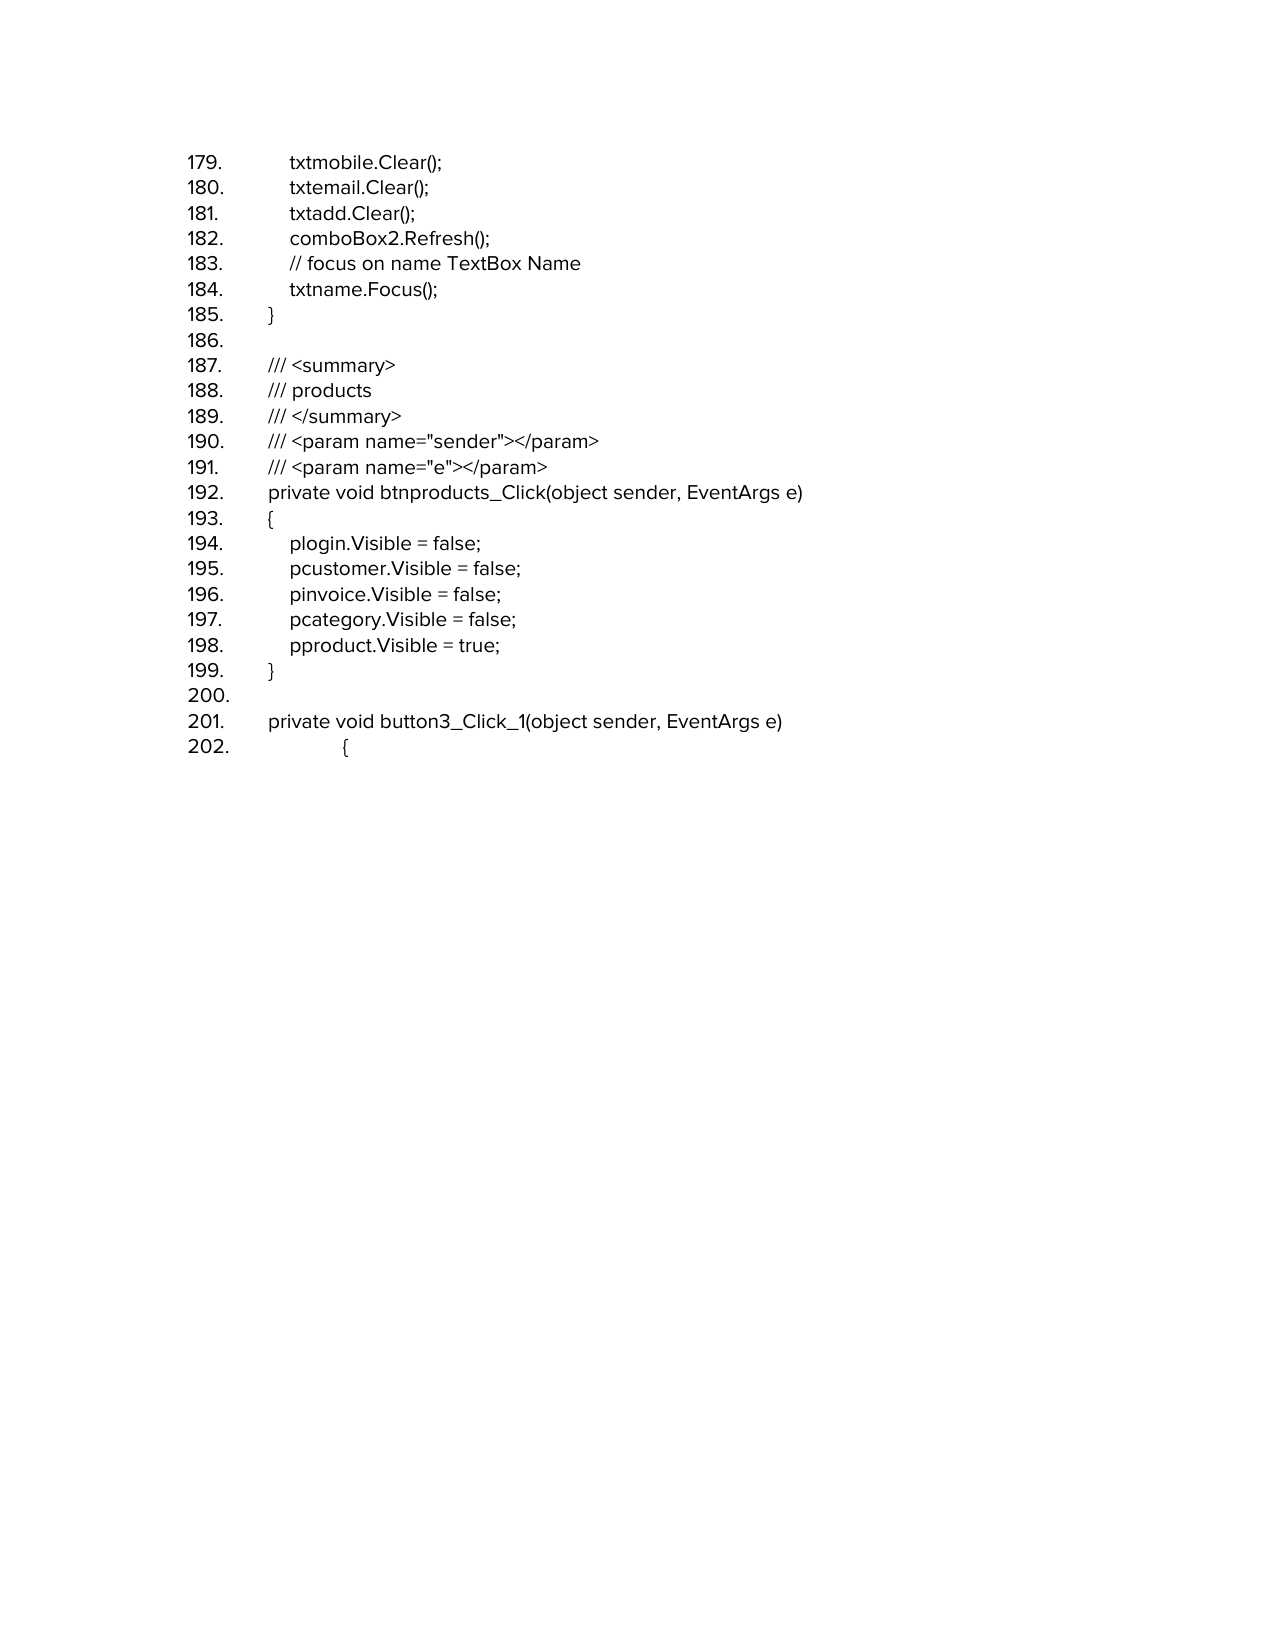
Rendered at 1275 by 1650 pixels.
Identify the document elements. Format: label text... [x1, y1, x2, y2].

subtitle } [187, 302, 1125, 328]
subtitle /// <param name="sender"></param> [187, 429, 1125, 455]
subtitle /// <summary> [187, 353, 1125, 379]
subtitle pcustomer.Visible = false; [187, 557, 1125, 582]
subtitle /// products [187, 379, 1125, 404]
subtitle txtname.Focus(); [187, 277, 1125, 302]
subtitle private void btnproducts_Click(object sender, EventArgs e) [187, 480, 1125, 506]
subtitle /// </summary> [187, 404, 1125, 429]
subtitle /// <param name="e"></param> [187, 455, 1125, 480]
subtitle pcategory.Visible = false; [187, 607, 1125, 633]
subtitle } [187, 658, 1125, 684]
subtitle txtemail.Clear(); [187, 175, 1125, 201]
subtitle // focus on name TextBox Name [187, 252, 1125, 277]
subtitle private void button3_Click_1(object sender, EventArgs e) [187, 709, 1125, 734]
subtitle pinvoice.Visible = false; [187, 582, 1125, 607]
subtitle pproduct.Visible = true; [187, 633, 1125, 658]
subtitle comboBox2.Refresh(); [187, 226, 1125, 252]
subtitle { [187, 734, 1125, 760]
subtitle { [187, 506, 1125, 531]
subtitle txtmobile.Clear(); [187, 150, 1125, 175]
subtitle plogin.Visible = false; [187, 531, 1125, 557]
subtitle txtadd.Clear(); [187, 201, 1125, 226]
